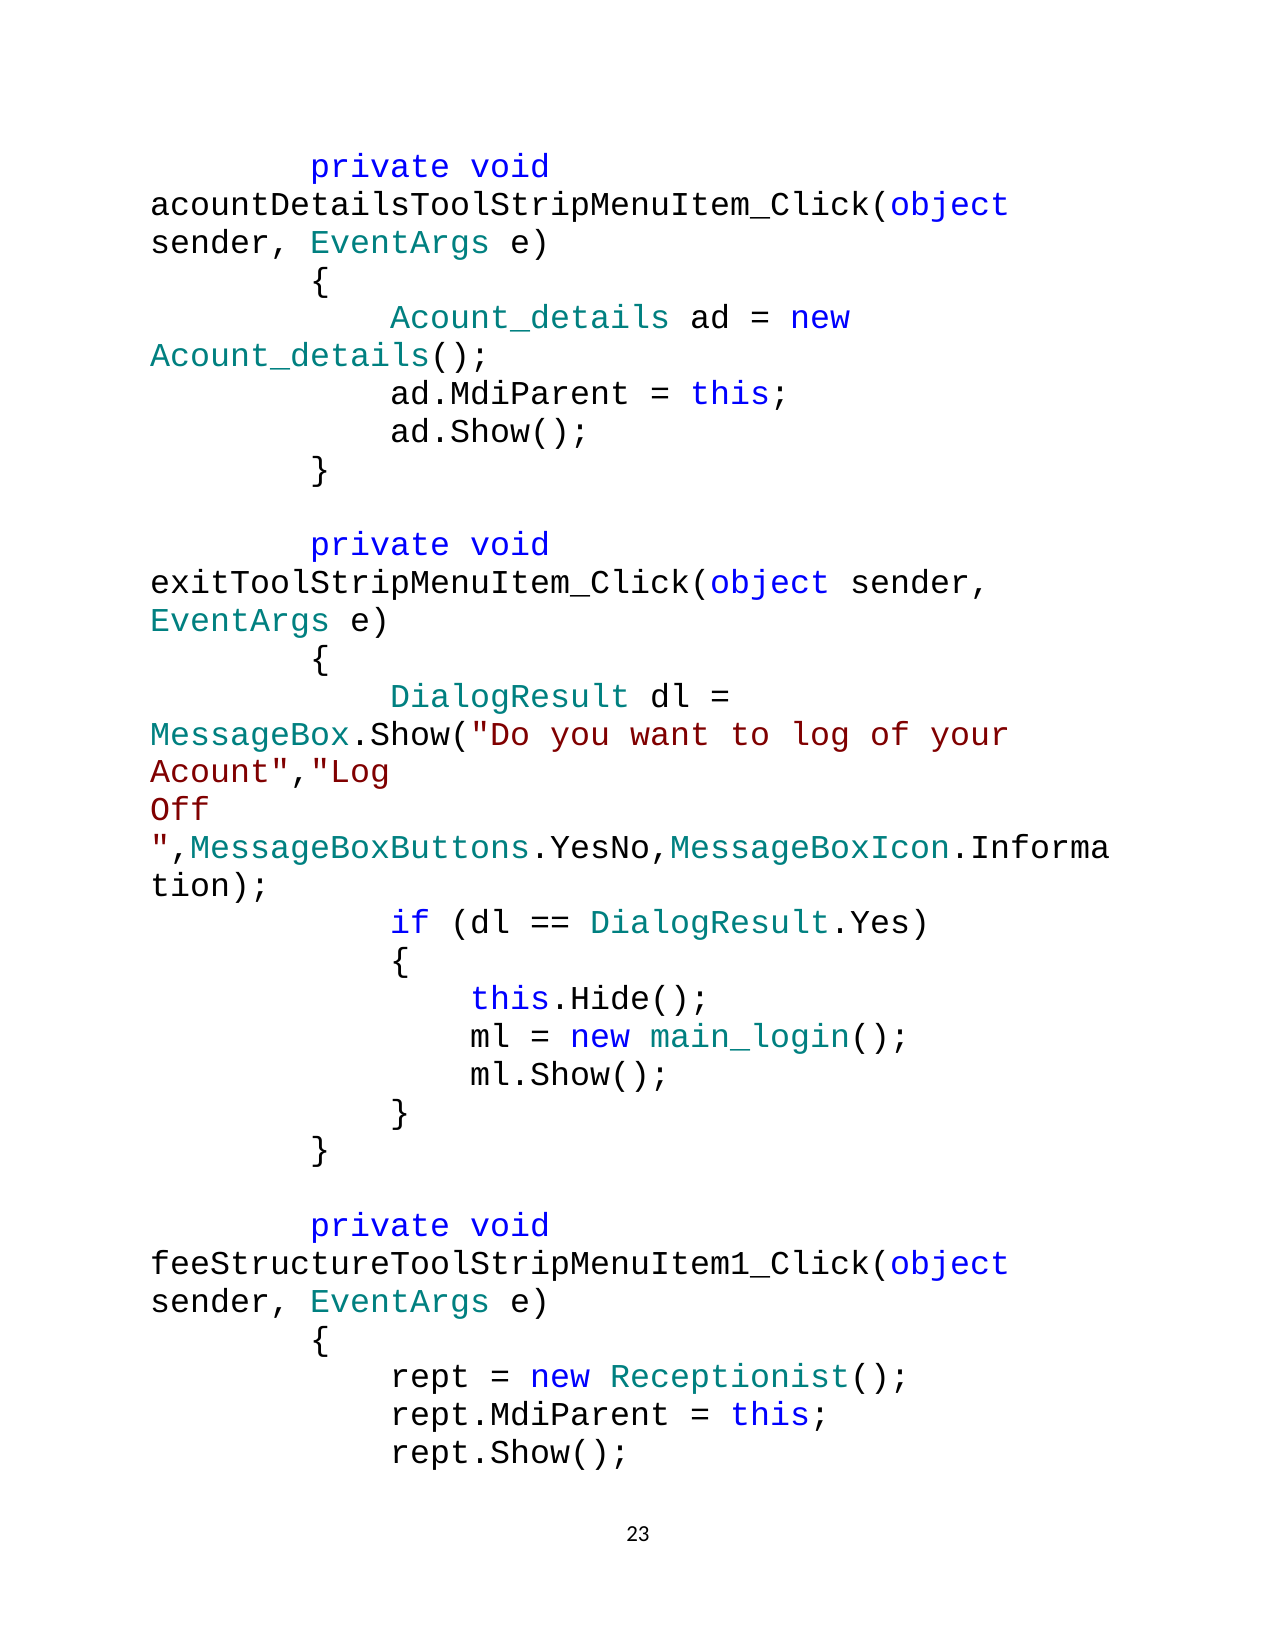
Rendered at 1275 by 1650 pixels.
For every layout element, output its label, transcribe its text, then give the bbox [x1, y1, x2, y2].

text { [150, 263, 1125, 301]
text this.Hide(); [150, 982, 1125, 1020]
text DialogResult dl = MessageBox.Show("Do you want to log of your Acount","Log Off",MessageBoxButtons.YesNo,MessageBoxIcon.Information); [150, 679, 1125, 906]
text private void exitToolStripMenuItem_Click(object sender, EventArgs e) [150, 528, 1125, 642]
text ml = new main_login(); [150, 1020, 1125, 1057]
text { [150, 1322, 1125, 1360]
text ad.MdiParent = this; [150, 377, 1125, 415]
text rept.MdiParent = this; [150, 1398, 1125, 1436]
text Acount_details ad = new Acount_details(); [150, 301, 1125, 377]
text { [150, 642, 1125, 679]
text rept.Show(); [150, 1436, 1125, 1473]
text } [150, 1133, 1125, 1171]
text } [150, 452, 1125, 490]
text rept = new Receptionist(); [150, 1360, 1125, 1398]
text { [150, 944, 1125, 982]
text ad.Show(); [150, 415, 1125, 452]
text private void acountDetailsToolStripMenuItem_Click(object sender, EventArgs e) [150, 150, 1125, 263]
text if (dl == DialogResult.Yes) [150, 906, 1125, 944]
text } [150, 1095, 1125, 1133]
text private void feeStructureToolStripMenuItem1_Click(object sender, EventArgs e) [150, 1209, 1125, 1322]
text ml.Show(); [150, 1057, 1125, 1095]
